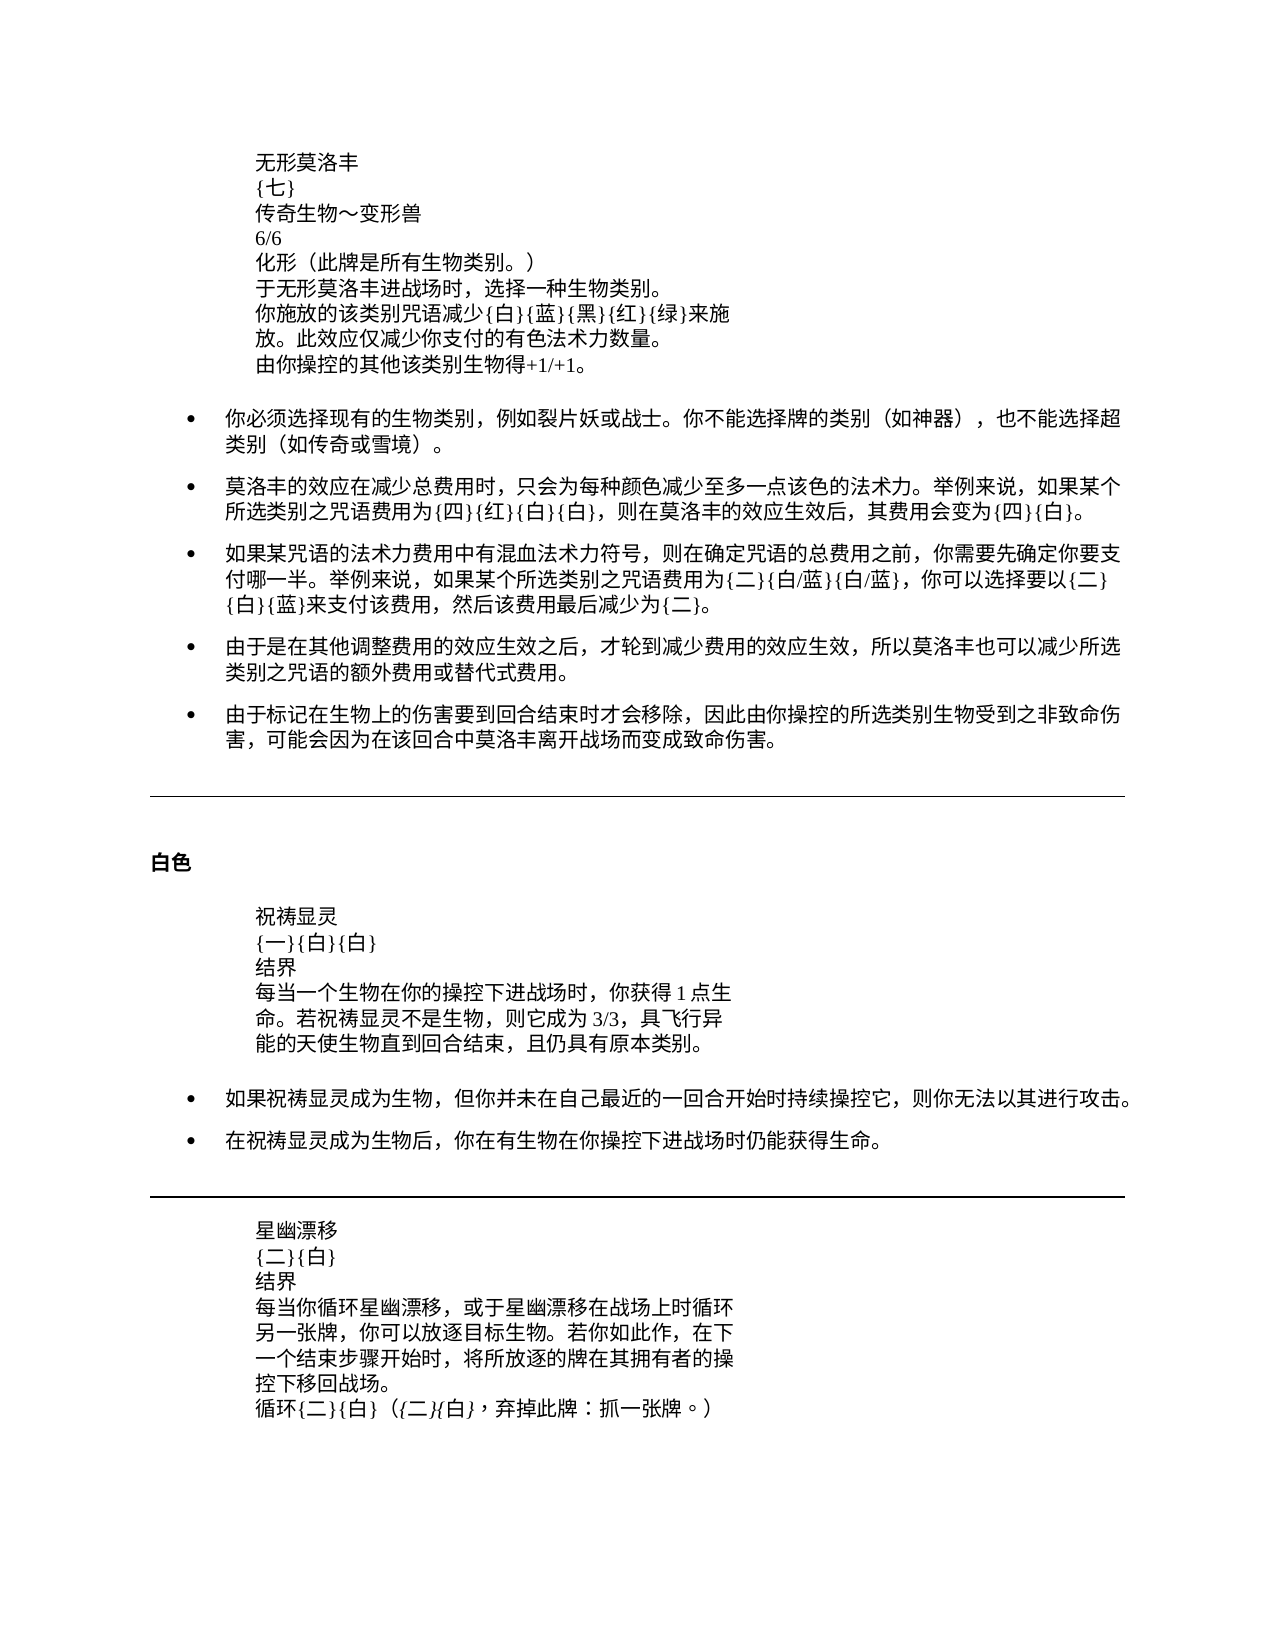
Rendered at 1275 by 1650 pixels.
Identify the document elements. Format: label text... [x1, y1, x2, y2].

list 在祝祷显灵成为生物后，你在有生物在你操控下进战场时仍能获得生命。 [187, 1128, 1125, 1153]
text 祝祷显灵 {一}{白}{白} 结界 每当一个生物在你的操控下进战场时，你获得1点生命。若祝祷显灵不是生物，则它成为3/3，具飞行异能的天使生物直到回合结束，且仍具有原本类别。 [255, 904, 735, 1057]
list 如果某咒语的法术力费用中有混血法术力符号，则在确定咒语的总费用之前，你需要先确定你要支付哪一半。举例来说，如果某个所选类别之咒语费用为{二}{白/蓝}{白/蓝}，你可以选择要以{二}{白}{蓝}来支付该费用，然后该费用最后减少为{二}。 [187, 542, 1125, 618]
list 由于是在其他调整费用的效应生效之后，才轮到减少费用的效应生效，所以莫洛丰也可以减少所选类别之咒语的额外费用或替代式费用。 [187, 634, 1125, 685]
subtitle 白色 [150, 846, 1125, 876]
list 你必须选择现有的生物类别，例如裂片妖或战士。你不能选择牌的类别（如神器），也不能选择超类别（如传奇或雪境）。 [187, 407, 1125, 457]
list 莫洛丰的效应在减少总费用时，只会为每种颜色减少至多一点该色的法术力。举例来说，如果某个所选类别之咒语费用为{四}{红}{白}{白}，则在莫洛丰的效应生效后，其费用会变为{四}{白}。 [187, 474, 1125, 525]
list 由于标记在生物上的伤害要到回合结束时才会移除，因此由你操控的所选类别生物受到之非致命伤害，可能会因为在该回合中莫洛丰离开战场而变成致命伤害。 [187, 702, 1125, 753]
text 无形莫洛丰 {七} 传奇生物～变形兽 6/6 化形（此牌是所有生物类别。） 于无形莫洛丰进战场时，选择一种生物类别。 你施放的该类别咒语减少{白}{蓝}{黑}{红}{绿}来施放。此效应仅减少你支付的有色法术力数量。 由你操控的其他该类别生物得+1/+1。 [255, 150, 735, 377]
text 星幽漂移 {二}{白} 结界 每当你循环星幽漂移，或于星幽漂移在战场上时循环另一张牌，你可以放逐目标生物。若你如此作，在下一个结束步骤开始时，将所放逐的牌在其拥有者的操控下移回战场。 循环{二}{白}（{二}{白}，弃掉此牌：抓一张牌。） [255, 1219, 735, 1422]
list 如果祝祷显灵成为生物，但你并未在自己最近的一回合开始时持续操控它，则你无法以其进行攻击。 [187, 1086, 1125, 1111]
